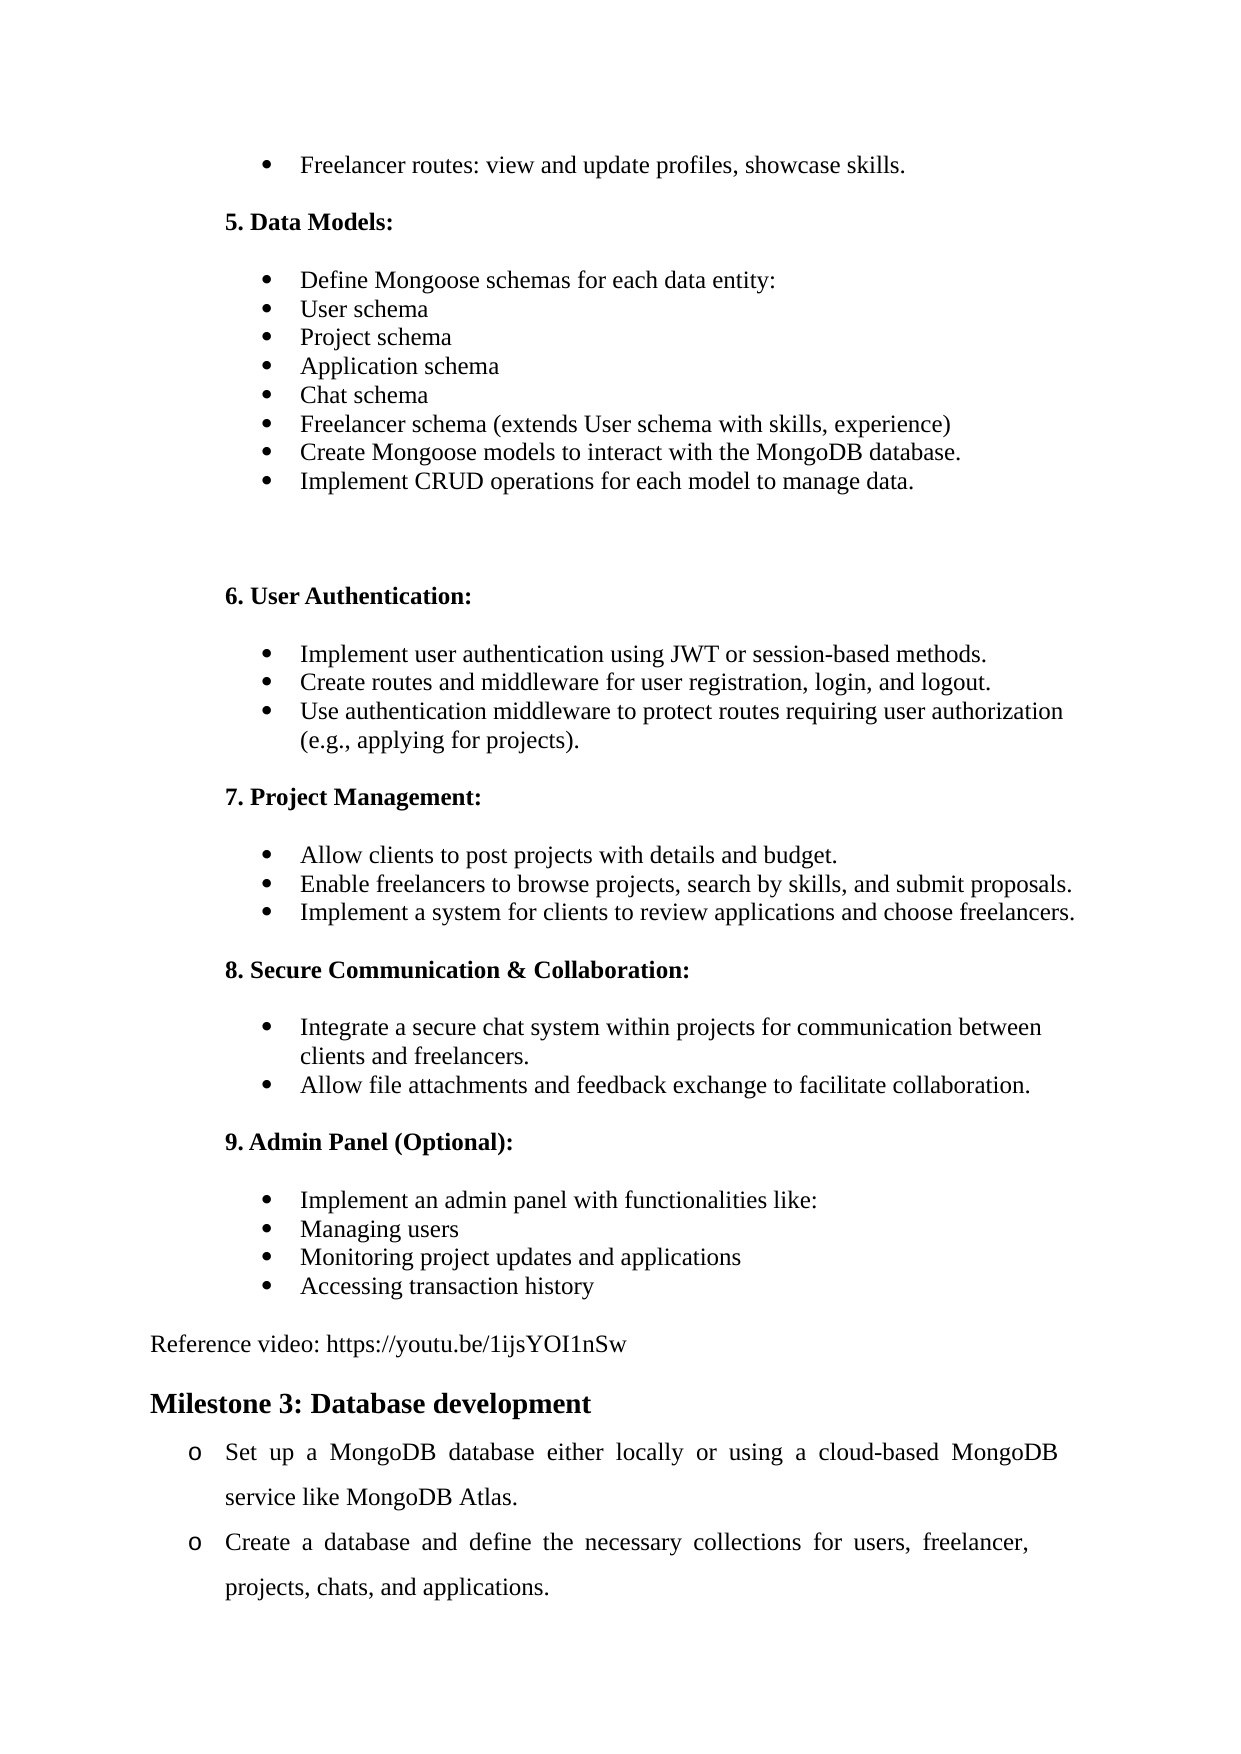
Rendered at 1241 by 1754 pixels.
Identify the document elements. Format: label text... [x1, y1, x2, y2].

list Project schema [262, 322, 1090, 351]
list Accessing transaction history [262, 1271, 1090, 1300]
list Freelancer routes: view and update profiles, showcase skills. [262, 150, 1090, 179]
list Chat schema [262, 380, 1090, 409]
list Create a database and define the necessary collections for users, freelancer, projects, chats, and applications. [187, 1527, 1029, 1600]
text Milestone 3: Database development [150, 1386, 1090, 1420]
list Monitoring project updates and applications [262, 1242, 1090, 1271]
list Set up a MongoDB database either locally or using a cloud-based MongoDB service like MongoDB Atlas. [187, 1437, 1059, 1511]
text 7. Project Management: [150, 782, 1090, 811]
list Define Mongoose schemas for each data entity: [262, 265, 1090, 294]
list Implement a system for clients to review applications and choose freelancers. [262, 897, 1090, 926]
text 5. Data Models: [150, 207, 1090, 236]
text 8. Secure Communication & Collaboration: [150, 955, 1090, 984]
text 9. Admin Panel (Optional): [150, 1127, 1090, 1156]
list Create Mongoose models to interact with the MongoDB database. [262, 437, 1090, 466]
list Integrate a secure chat system within projects for communication between clients and freelancers. [262, 1012, 1090, 1070]
list Managing users [262, 1214, 1090, 1242]
list Application schema [262, 351, 1090, 380]
text 6. User Authentication: [150, 581, 1090, 610]
list Create routes and middleware for user registration, login, and logout. [262, 667, 1090, 696]
list User schema [262, 294, 1090, 322]
list Use authentication middleware to protect routes requiring user authorization (e.g., applying for projects). [262, 696, 1090, 754]
list Implement user authentication using JWT or session-based methods. [262, 639, 1090, 667]
list Enable freelancers to browse projects, search by skills, and submit proposals. [262, 869, 1090, 897]
list Allow clients to post projects with details and budget. [262, 840, 1090, 869]
list Freelancer schema (extends User schema with skills, experience) [262, 409, 1090, 437]
text Reference video: https://youtu.be/1ijsYOI1nSw [150, 1329, 1090, 1357]
list Implement CRUD operations for each model to manage data. [262, 466, 1090, 495]
list Allow file attachments and feedback exchange to facilitate collaboration. [262, 1070, 1090, 1099]
list Implement an admin panel with functionalities like: [262, 1185, 1090, 1214]
